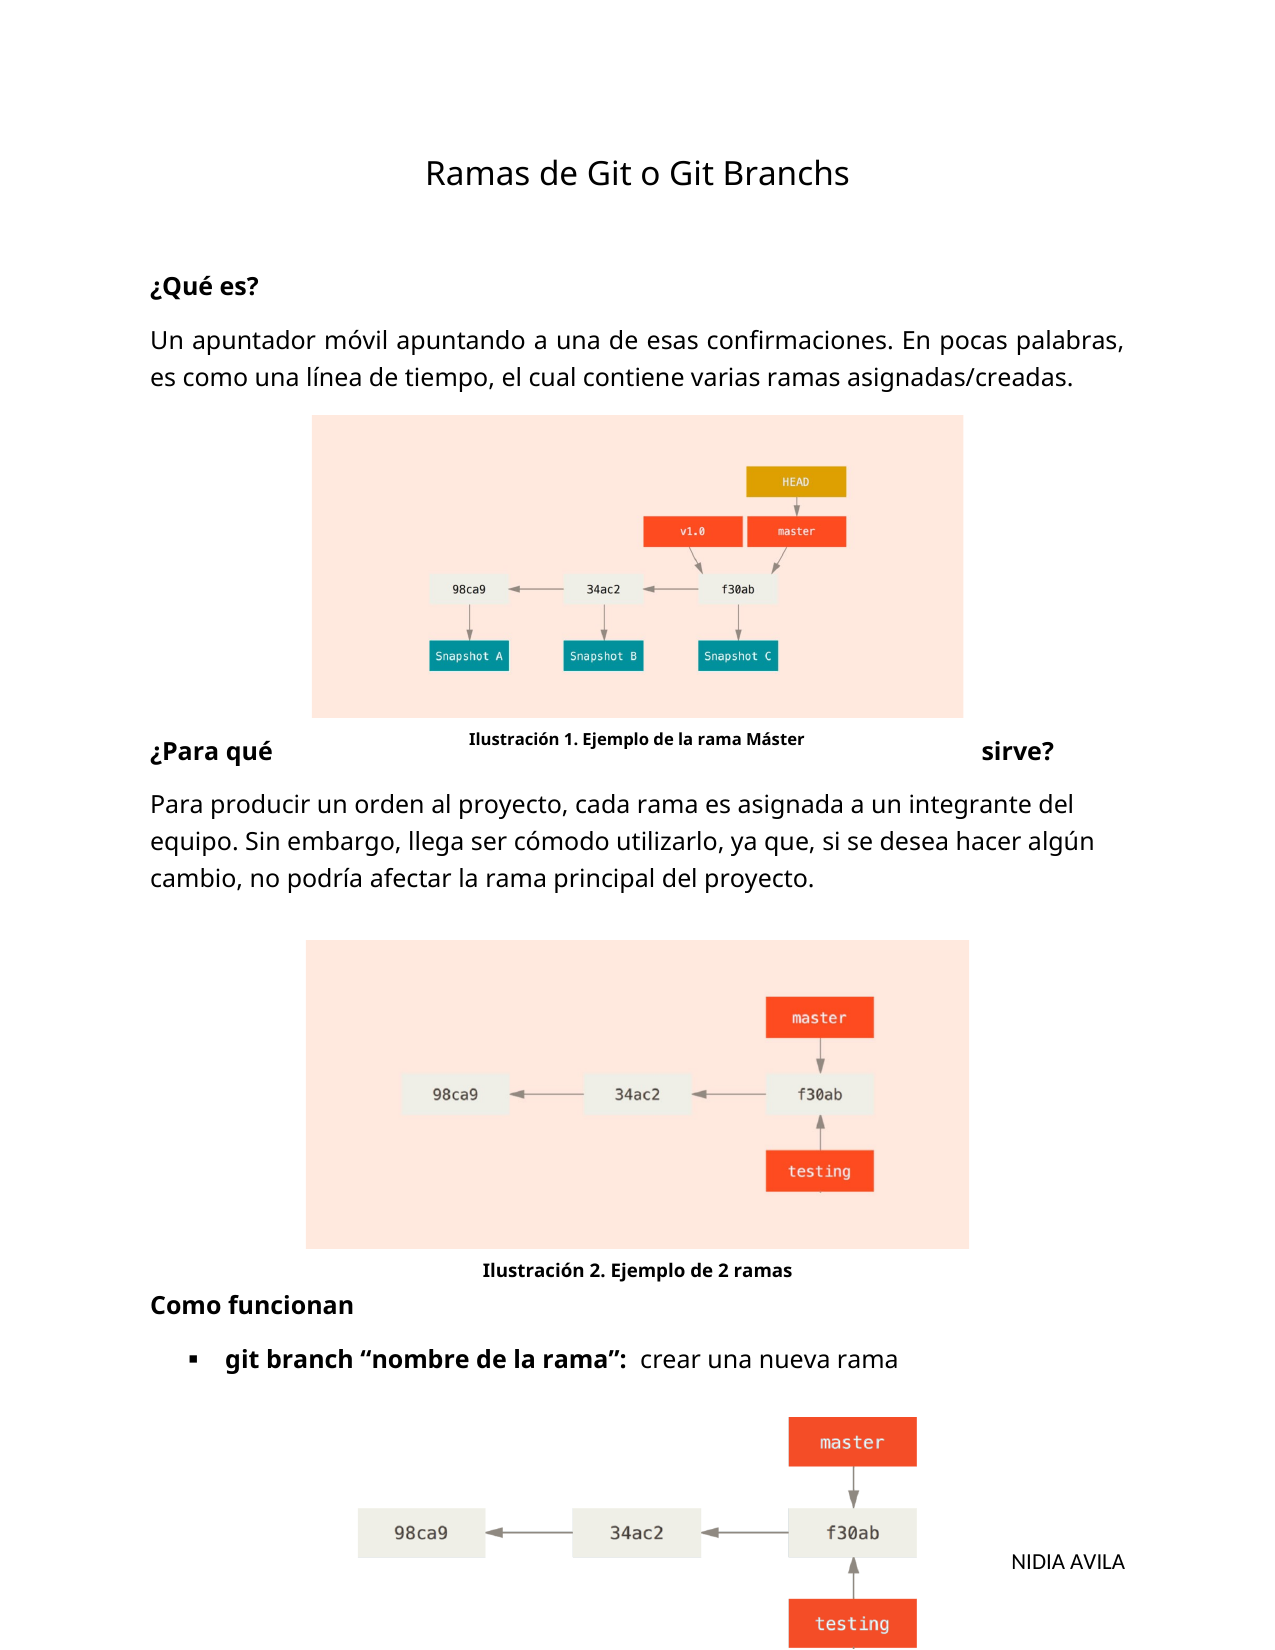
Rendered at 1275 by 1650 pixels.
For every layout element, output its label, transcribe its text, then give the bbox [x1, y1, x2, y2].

text ¿Qué es? [150, 269, 1125, 303]
picture [311, 415, 964, 718]
text Para producir un orden al proyecto, cada rama es asignada a un integrante del equipo. Sin embargo, llega ser cómodo utilizarlo, ya que, si se desea hacer algún cambio, no podría afectar la rama principal del proyecto. [150, 787, 1125, 894]
text Ramas de Git o Git Branchs [150, 150, 1125, 195]
text ¿Para qué sirve? [150, 733, 1125, 767]
list git branch “nombre de la rama”: crear una nueva rama [187, 1341, 1125, 1375]
picture [305, 940, 970, 1249]
text Como funcionan [150, 1288, 1125, 1322]
text Un apuntador móvil apuntando a una de esas confirmaciones. En pocas palabras, es como una línea de tiempo, el cual contiene varias ramas asignadas/creadas. [150, 322, 1125, 393]
picture [357, 1417, 918, 1649]
